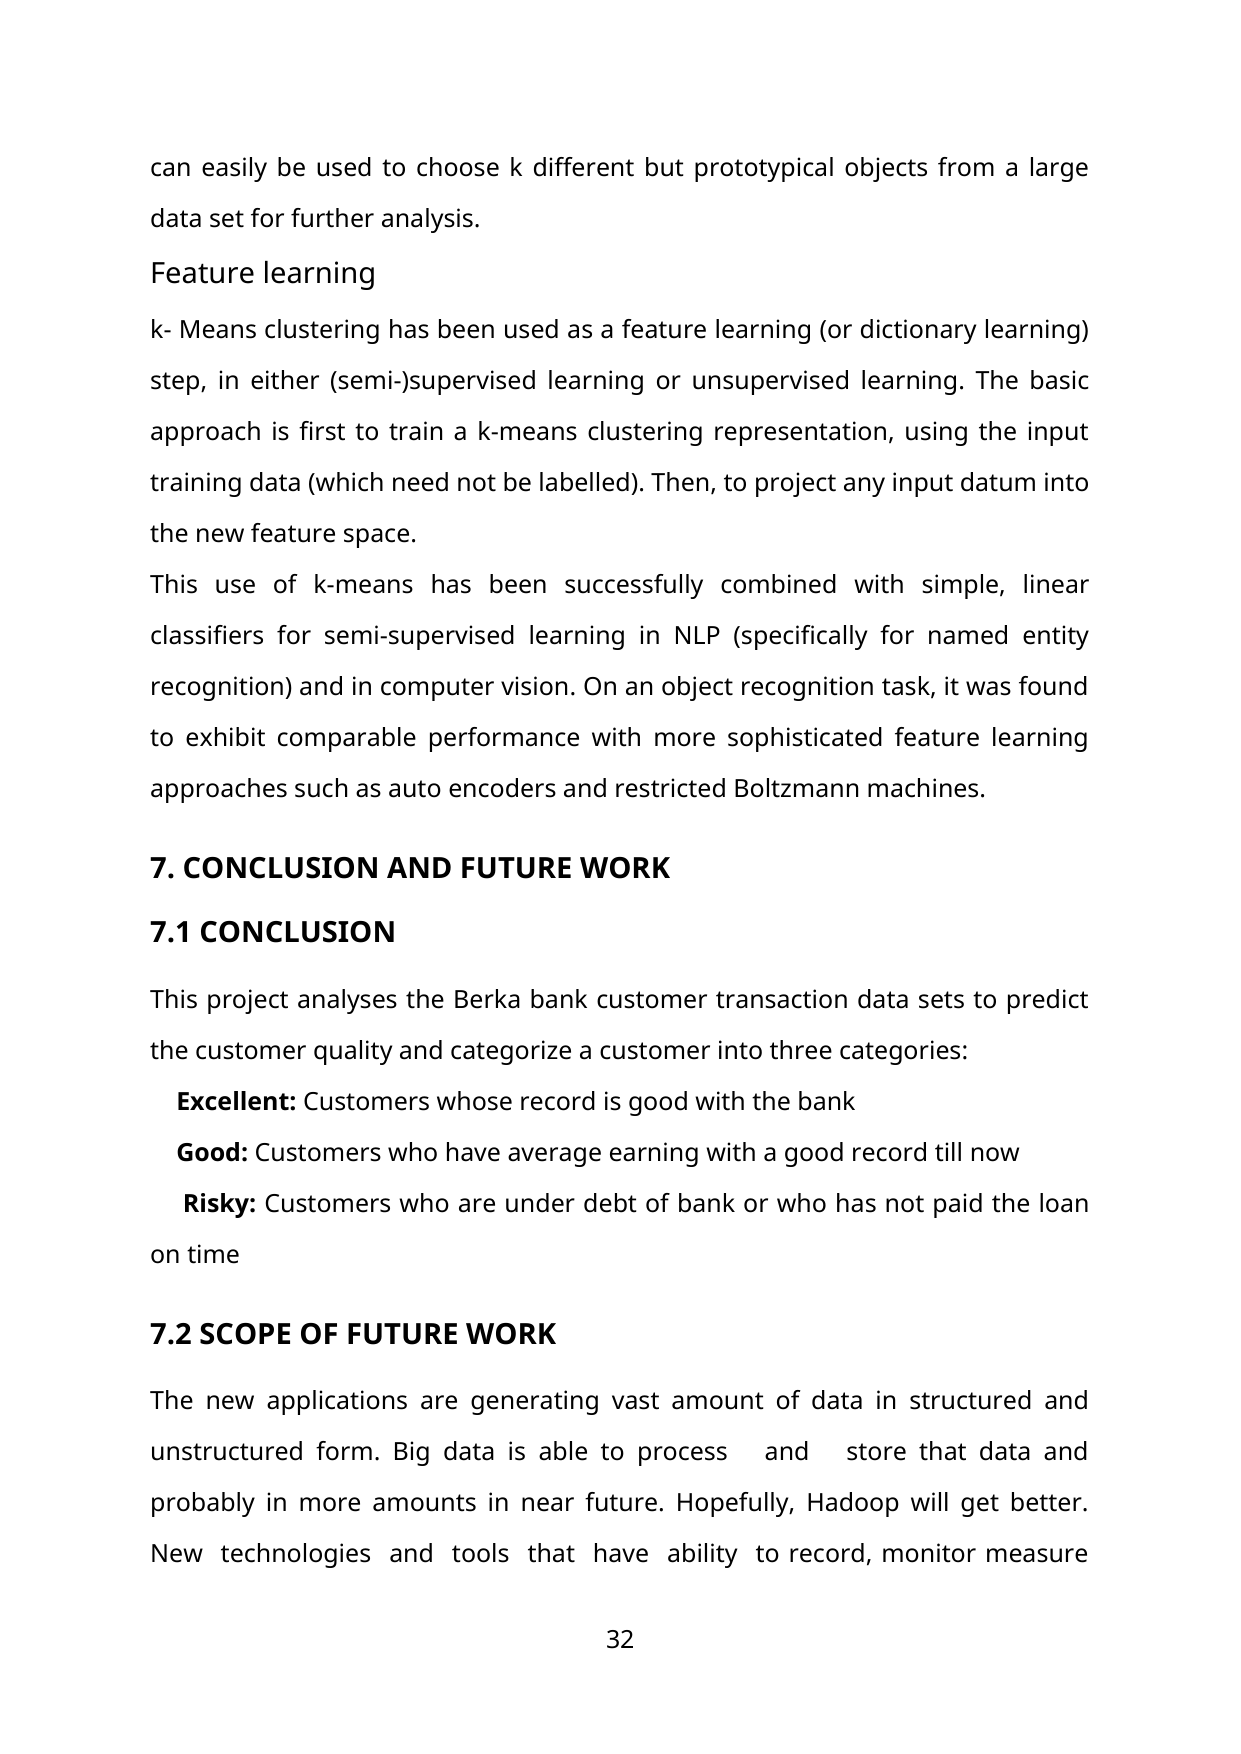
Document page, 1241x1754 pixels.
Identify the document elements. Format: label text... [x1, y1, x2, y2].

text Risky: Customers who are under debt of bank or who has not paid the loan on time [150, 1186, 1090, 1271]
text 7.1 CONCLUSION [150, 912, 1090, 951]
text k- Means clustering has been used as a feature learning (or dictionary learning) step, in either (semi-)supervised learning or unsupervised learning. The basic approach is first to train a k-means clustering representation, using the input training data (which need not be labelled). Then, to project any input datum into the new feature space. [150, 312, 1090, 550]
text 7. CONCLUSION AND FUTURE WORK [150, 847, 1090, 887]
text Good: Customers who have average earning with a good record till now [150, 1135, 1090, 1169]
text Excellent: Customers whose record is good with the bank [150, 1084, 1090, 1118]
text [150, 1383, 1090, 1570]
text Feature learning [150, 252, 1090, 292]
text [150, 150, 1090, 235]
text This project analyses the Berka bank customer transaction data sets to predict the customer quality and categorize a customer into three categories: [150, 982, 1090, 1067]
text 7.2 SCOPE OF FUTURE WORK [150, 1313, 1090, 1353]
text This use of k-means has been successfully combined with simple, linear classifiers for semi-supervised learning in NLP (specifically for named entity recognition) and in computer vision. On an object recognition task, it was found to exhibit comparable performance with more sophisticated feature learning approaches such as auto encoders and restricted Boltzmann machines. [150, 567, 1090, 805]
